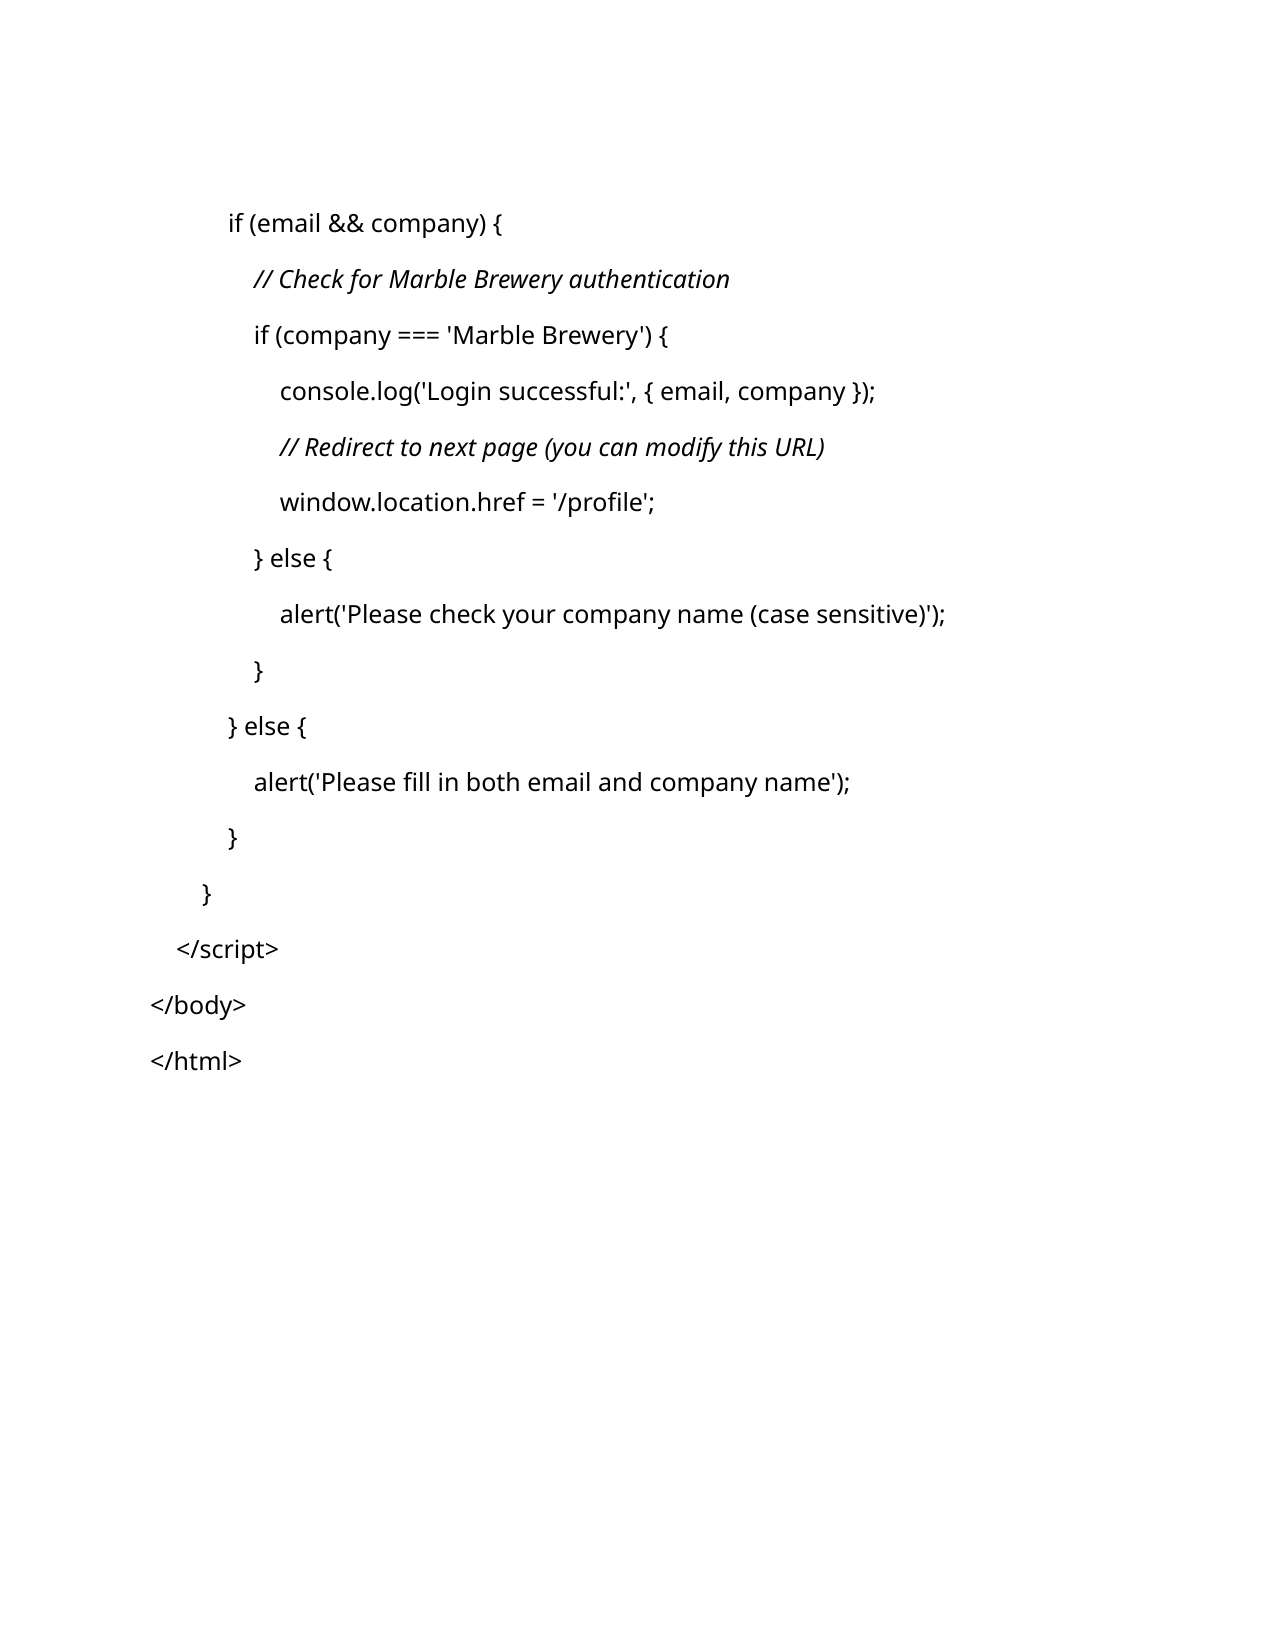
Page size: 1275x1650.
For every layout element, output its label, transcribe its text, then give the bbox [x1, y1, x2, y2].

text } [150, 820, 1125, 854]
text } [150, 652, 1125, 687]
text window.location.href = '/profile'; [150, 485, 1125, 519]
text if (email && company) { [150, 206, 1125, 240]
text if (company === 'Marble Brewery') { [150, 317, 1125, 352]
text </body> [150, 987, 1125, 1022]
text // Redirect to next page (you can modify this URL) [150, 429, 1125, 463]
text </script> [150, 932, 1125, 966]
text } else { [150, 708, 1125, 742]
text alert('Please fill in both email and company name'); [150, 764, 1125, 798]
text } [150, 876, 1125, 910]
text // Check for Marble Brewery authentication [150, 262, 1125, 296]
text alert('Please check your company name (case sensitive)'); [150, 597, 1125, 631]
text console.log('Login successful:', { email, company }); [150, 373, 1125, 407]
text </html> [150, 1043, 1125, 1077]
text } else { [150, 541, 1125, 575]
